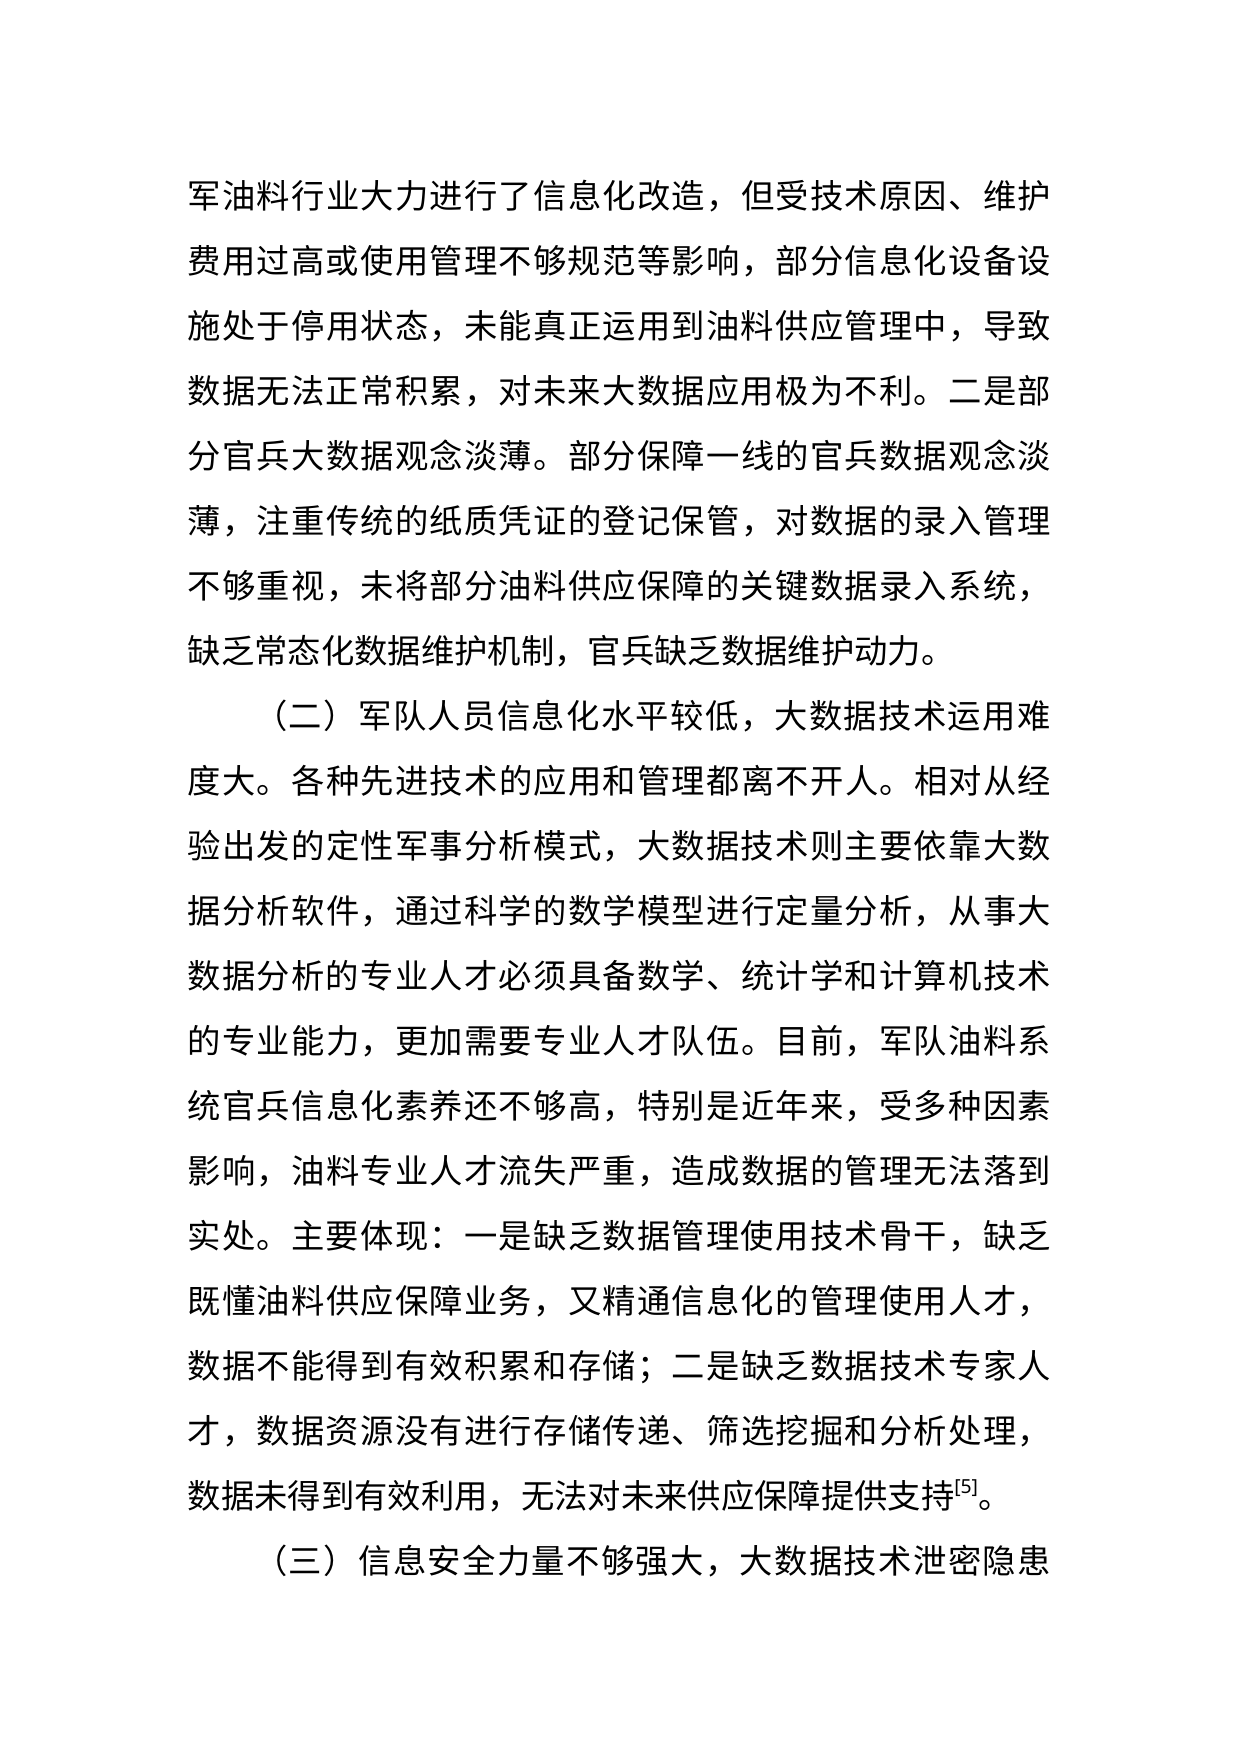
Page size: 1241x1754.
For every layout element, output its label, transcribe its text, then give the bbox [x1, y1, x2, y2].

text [187, 1527, 1053, 1592]
text （二）军队人员信息化水平较低，大数据技术运用难度大。各种先进技术的应用和管理都离不开人。相对从经验出发的定性军事分析模式，大数据技术则主要依靠大数据分析软件，通过科学的数学模型进行定量分析，从事大数据分析的专业人才必须具备数学、统计学和计算机技术的专业能力，更加需要专业人才队伍。目前，军队油料系统官兵信息化素养还不够高，特别是近年来，受多种因素影响，油料专业人才流失严重，造成数据的管理无法落到实处。主要体现：一是缺乏数据管理使用技术骨干，缺乏既懂油料供应保障业务，又精通信息化的管理使用人才，数据不能得到有效积累和存储；二是缺乏数据技术专家人才，数据资源没有进行存储传递、筛选挖掘和分析处理，数据未得到有效利用，无法对未来供应保障提供支持[5]。 [187, 682, 1053, 1527]
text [187, 162, 1053, 682]
